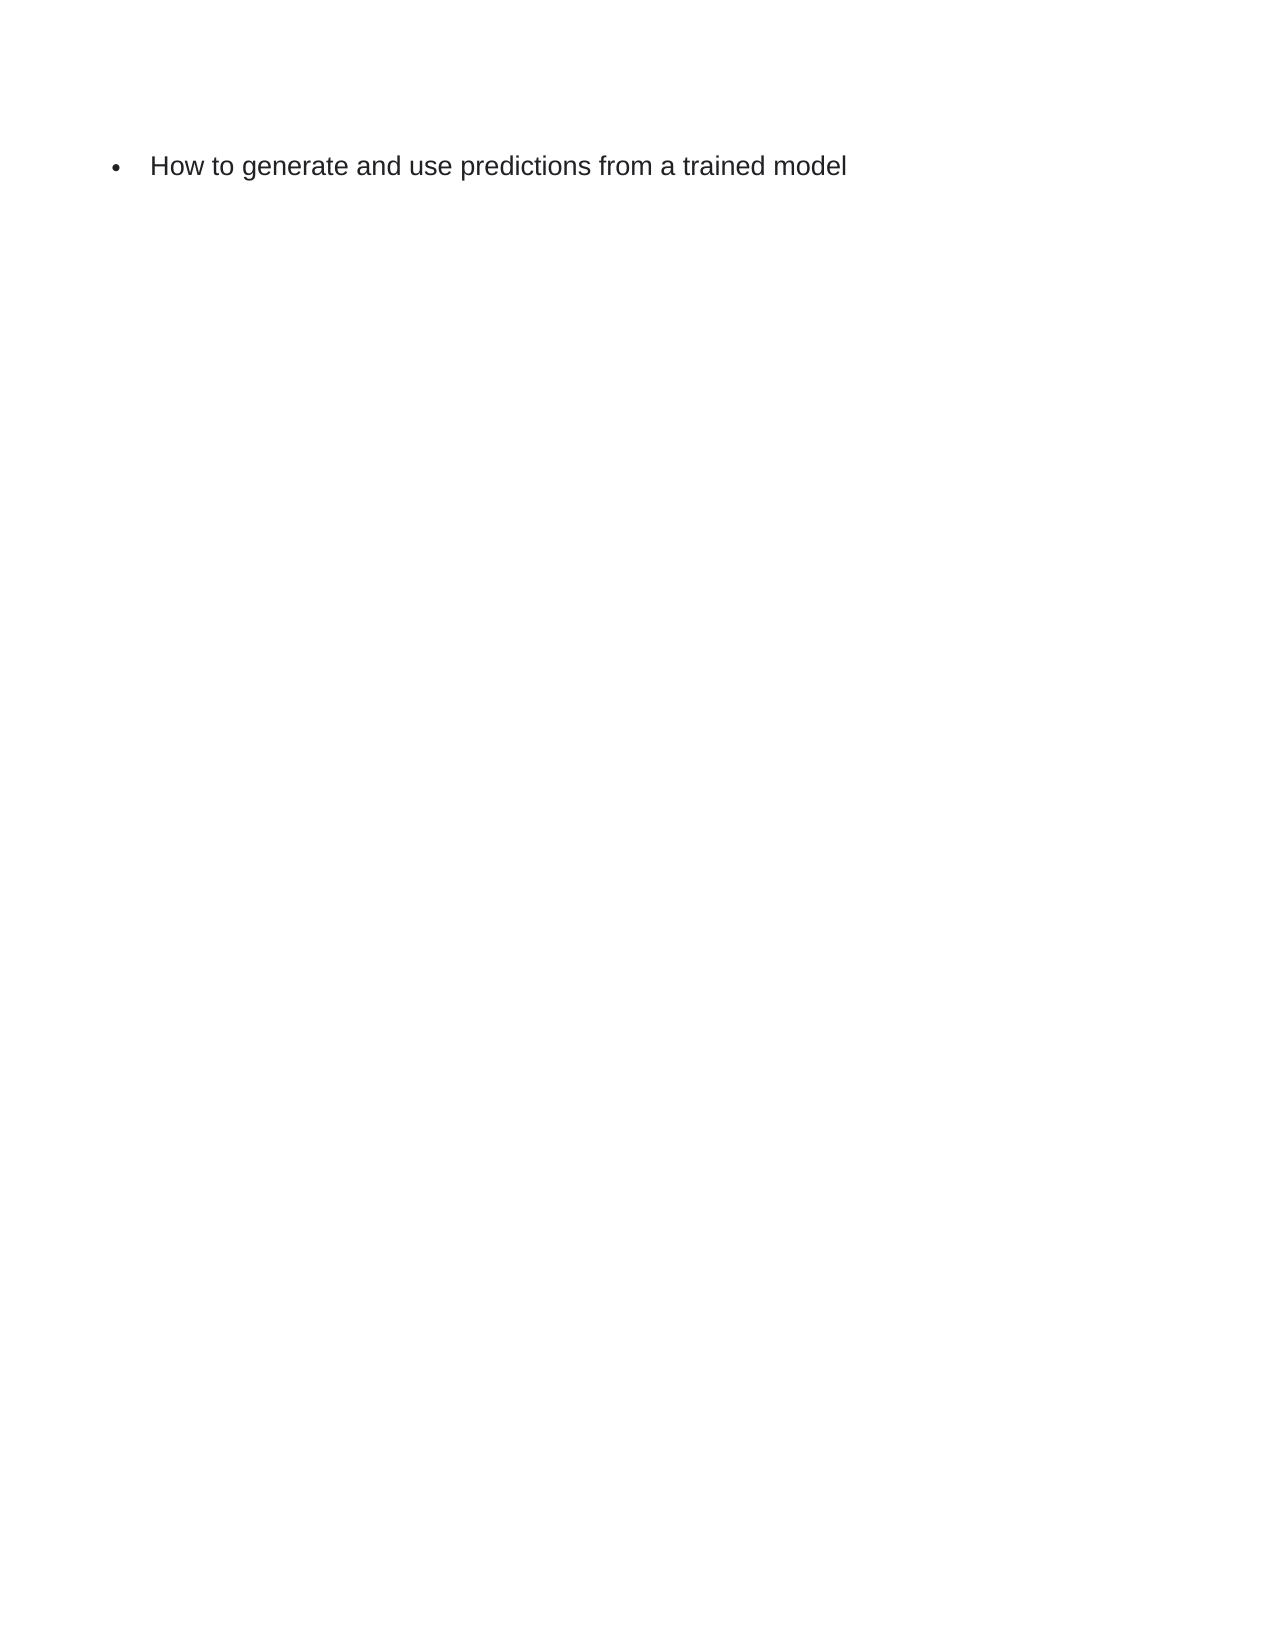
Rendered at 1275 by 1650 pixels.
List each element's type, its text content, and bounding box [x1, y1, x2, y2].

list How to generate and use predictions from a trained model [112, 150, 1125, 181]
